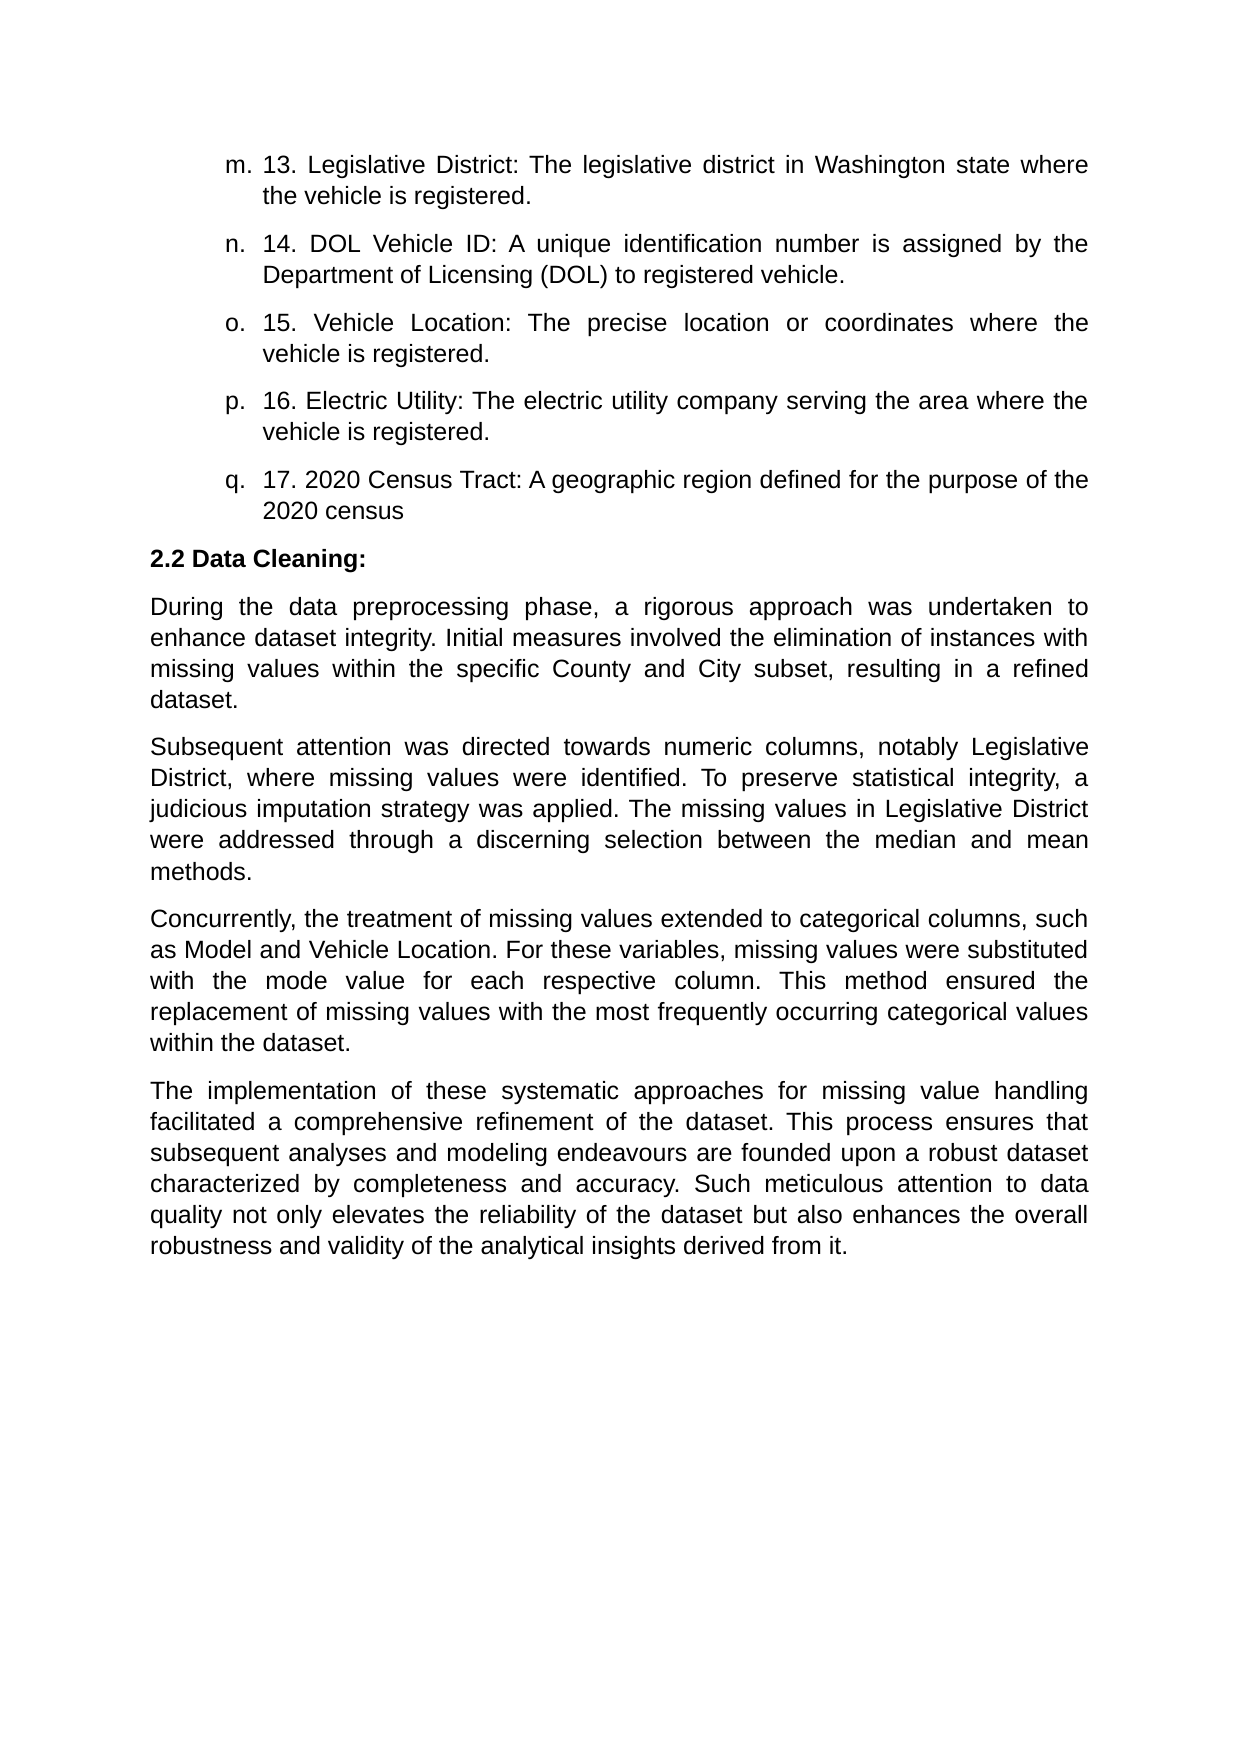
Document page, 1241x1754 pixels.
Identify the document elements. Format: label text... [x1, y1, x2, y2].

text Subsequent attention was directed towards numeric columns, notably Legislative District, where missing values were identified. To preserve statistical integrity, a judicious imputation strategy was applied. The missing values in Legislative District were addressed through a discerning selection between the median and mean methods. [150, 732, 1090, 885]
list 17. 2020 Census Tract: A geographic region defined for the purpose of the 2020 census [225, 465, 1090, 525]
text During the data preprocessing phase, a rigorous approach was undertaken to enhance dataset integrity. Initial measures involved the elimination of instances with missing values within the specific County and City subset, resulting in a refined dataset. [150, 591, 1090, 713]
text 2.2 Data Cleaning: [150, 544, 1090, 572]
list 13. Legislative District: The legislative district in Washington state where the vehicle is registered. [225, 150, 1090, 210]
list 15. Vehicle Location: The precise location or coordinates where the vehicle is registered. [225, 307, 1090, 367]
text Concurrently, the treatment of missing values extended to categorical columns, such as Model and Vehicle Location. For these variables, missing values were substituted with the mode value for each respective column. This method ensured the replacement of missing values with the most frequently occurring categorical values within the dataset. [150, 904, 1090, 1057]
list 16. Electric Utility: The electric utility company serving the area where the vehicle is registered. [225, 386, 1090, 446]
list 14. DOL Vehicle ID: A unique identification number is assigned by the Department of Licensing (DOL) to registered vehicle. [225, 229, 1090, 288]
text The implementation of these systematic approaches for missing value handling facilitated a comprehensive refinement of the dataset. This process ensures that subsequent analyses and modeling endeavours are founded upon a robust dataset characterized by completeness and accuracy. Such meticulous attention to data quality not only elevates the reliability of the dataset but also enhances the overall robustness and validity of the analytical insights derived from it. [150, 1076, 1090, 1260]
